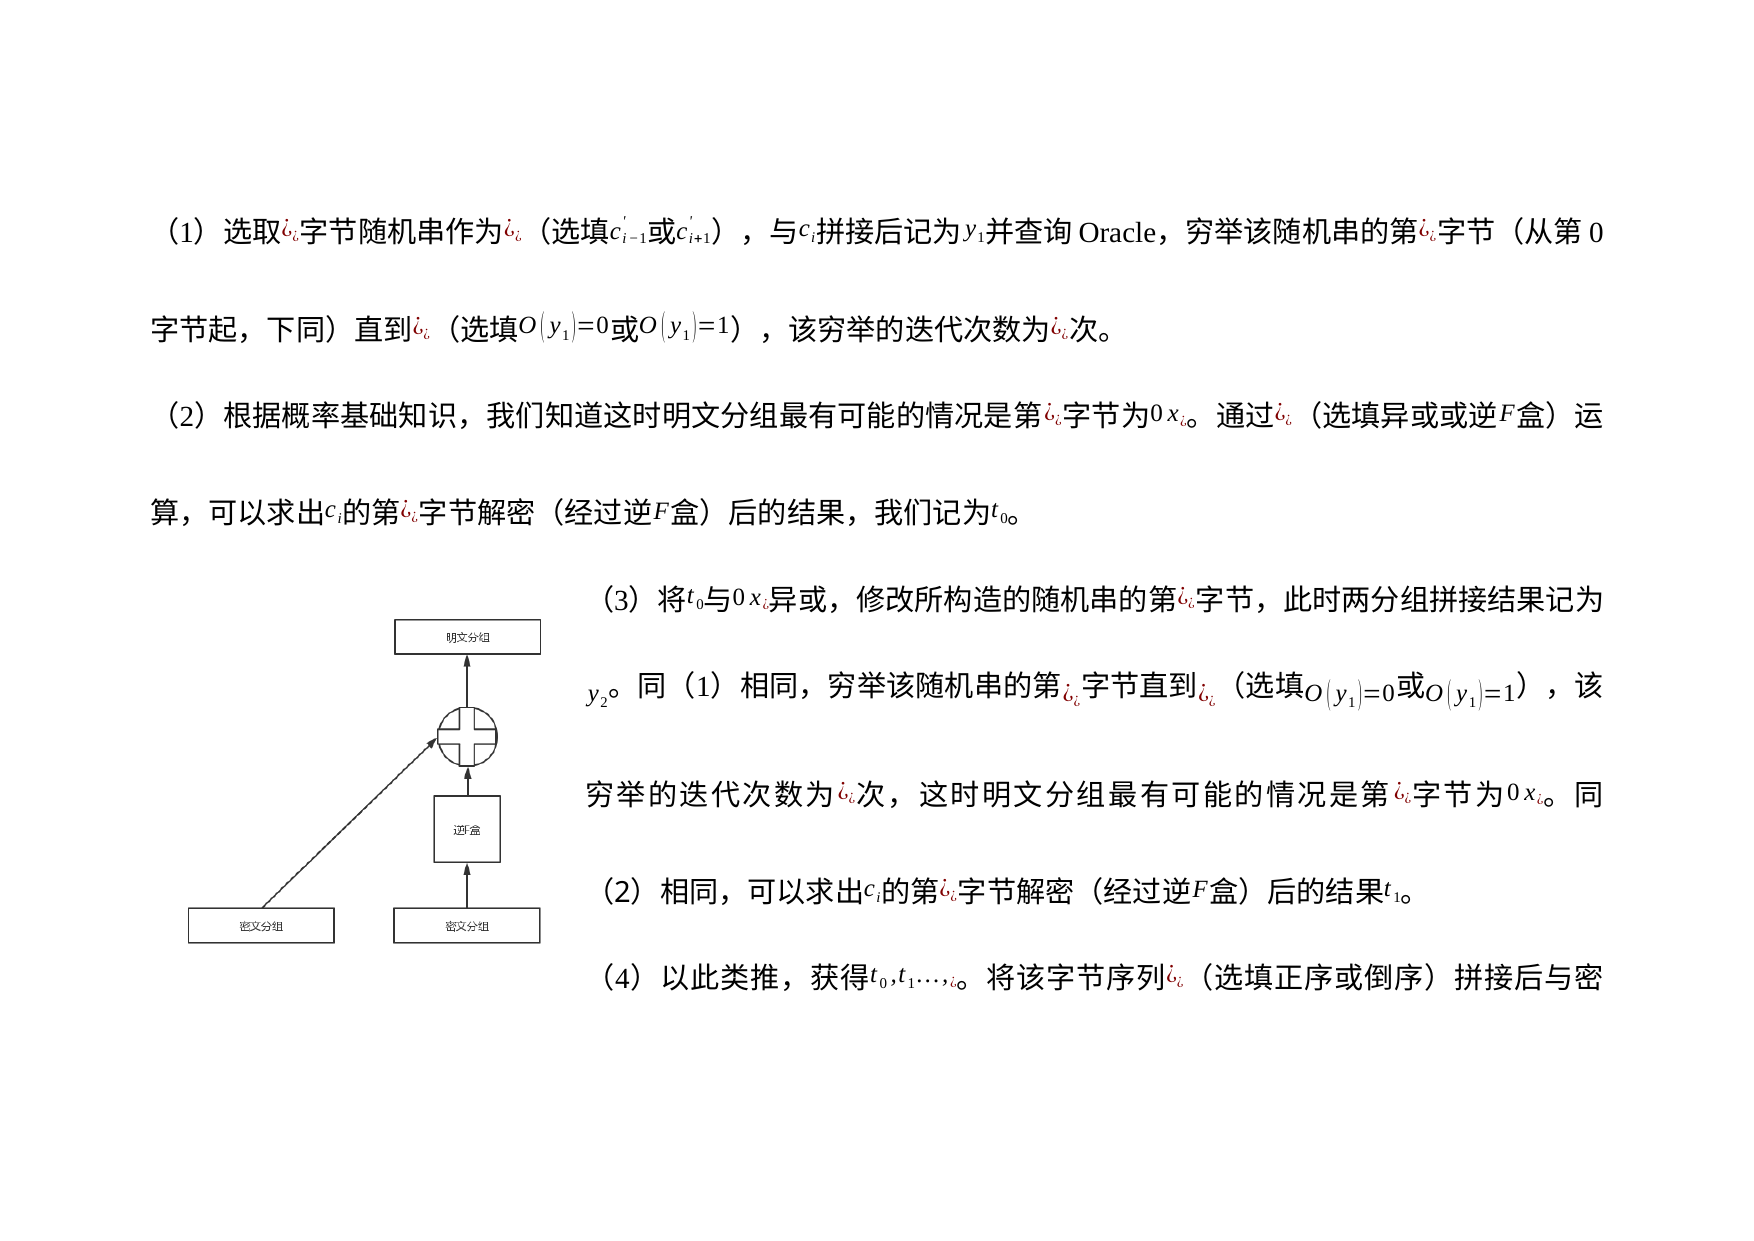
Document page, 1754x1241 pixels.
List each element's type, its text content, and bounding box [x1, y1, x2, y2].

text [150, 943, 1604, 1008]
text （1）选取字节随机串作为（选填或），与拼接后记为并查询Oracle，穷举该随机串的第字节（从第0字节起，下同）直到（选填或），该穷举的迭代次数为次。 [150, 198, 1604, 360]
picture [148, 580, 566, 969]
text （2）根据概率基础知识，我们知道这时明文分组最有可能的情况是第字节为。通过（选填异或或逆盒）运算，可以求出的第字节解密（经过逆盒）后的结果，我们记为。 [150, 381, 1604, 544]
